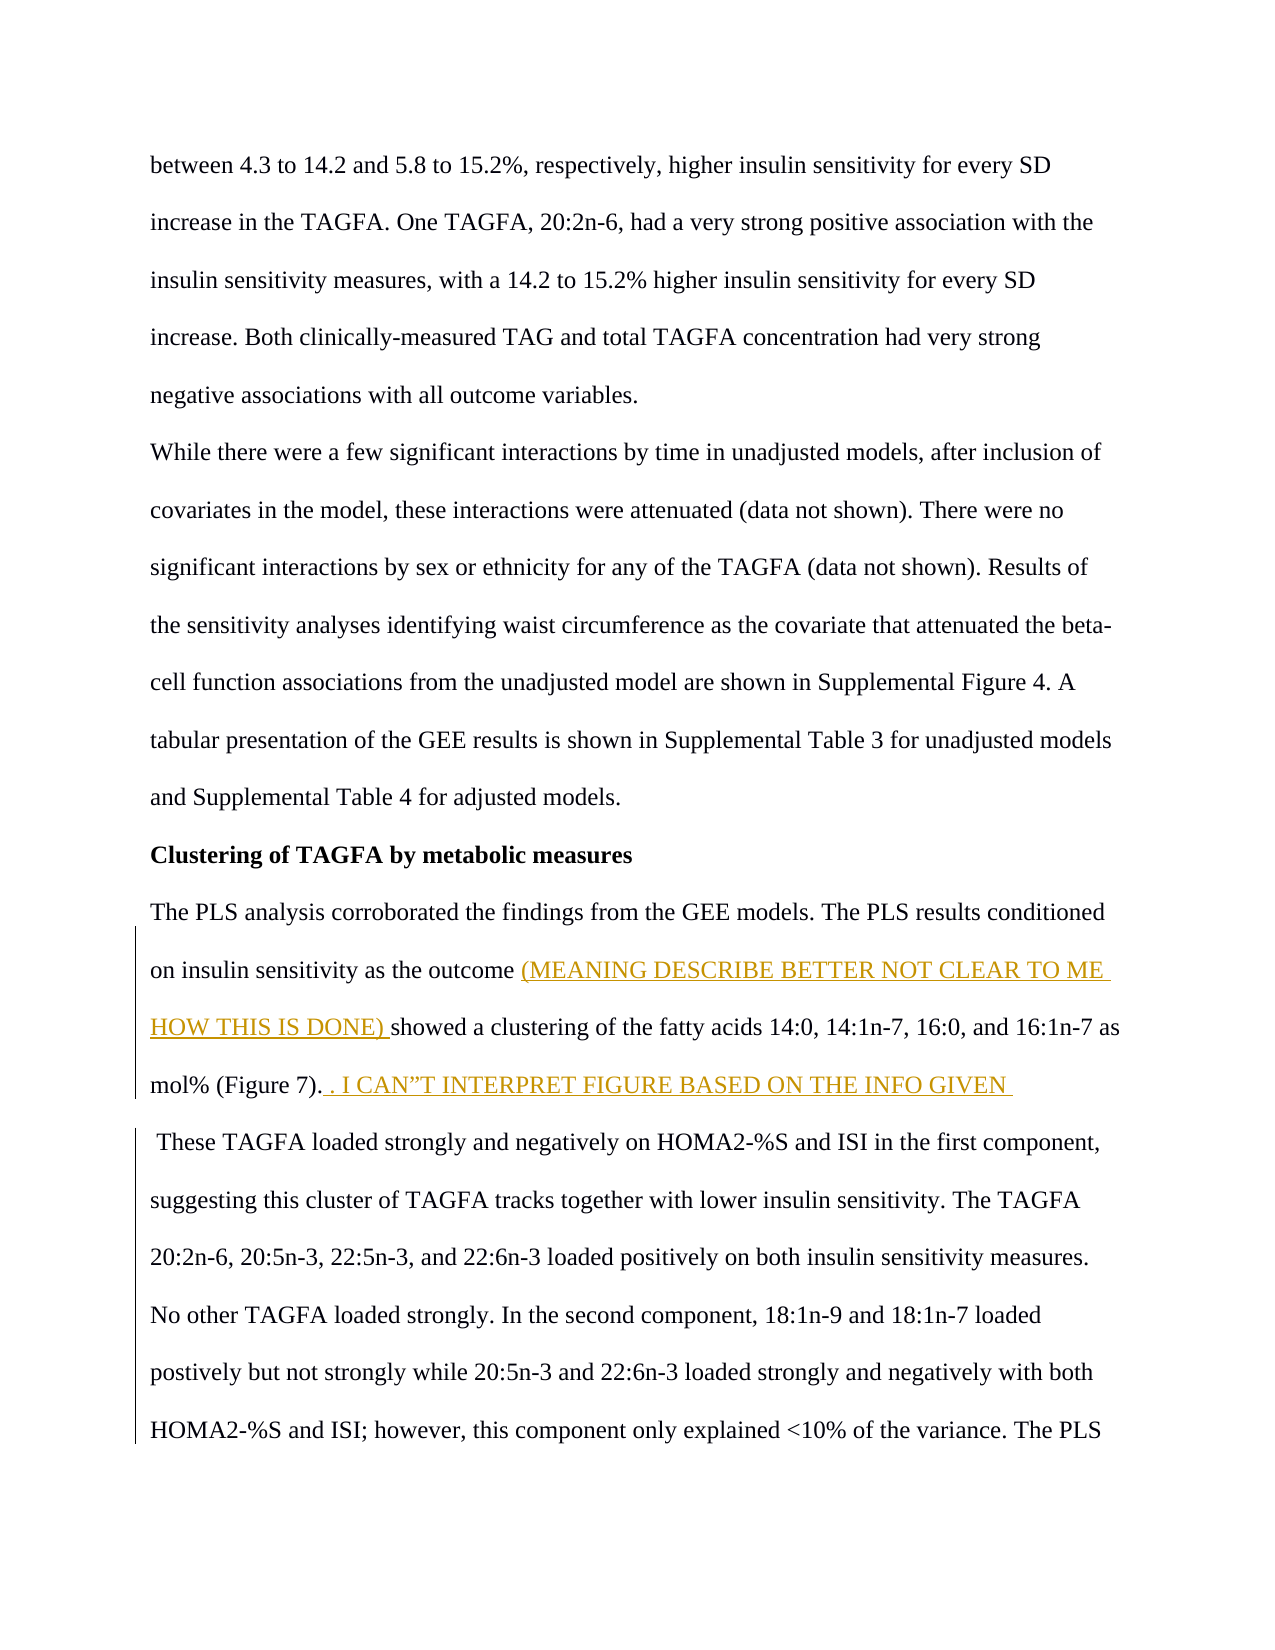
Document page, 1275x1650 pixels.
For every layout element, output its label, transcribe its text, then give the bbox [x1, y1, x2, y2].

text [150, 150, 1125, 409]
text The PLS analysis corroborated the findings from the GEE models. The PLS results conditioned on insulin sensitivity as the outcome showed a clustering of the fatty acids 14:0, 14:1n-7, 16:0, and 16:1n-7 as mol% (Figure 7). [150, 897, 1125, 1099]
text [150, 1127, 1125, 1444]
subtitle Clustering of TAGFA by metabolic measures [150, 840, 1125, 869]
text While there were a few significant interactions by time in unadjusted models, after inclusion of covariates in the model, these interactions were attenuated (data not shown). There were no significant interactions by sex or ethnicity for any of the TAGFA (data not shown). Results of the sensitivity analyses identifying waist circumference as the covariate that attenuated the beta-cell function associations from the unadjusted model are shown in Supplemental Figure 4. A tabular presentation of the GEE results is shown in Supplemental Table 3 for unadjusted models and Supplemental Table 4 for adjusted models. [150, 437, 1125, 811]
